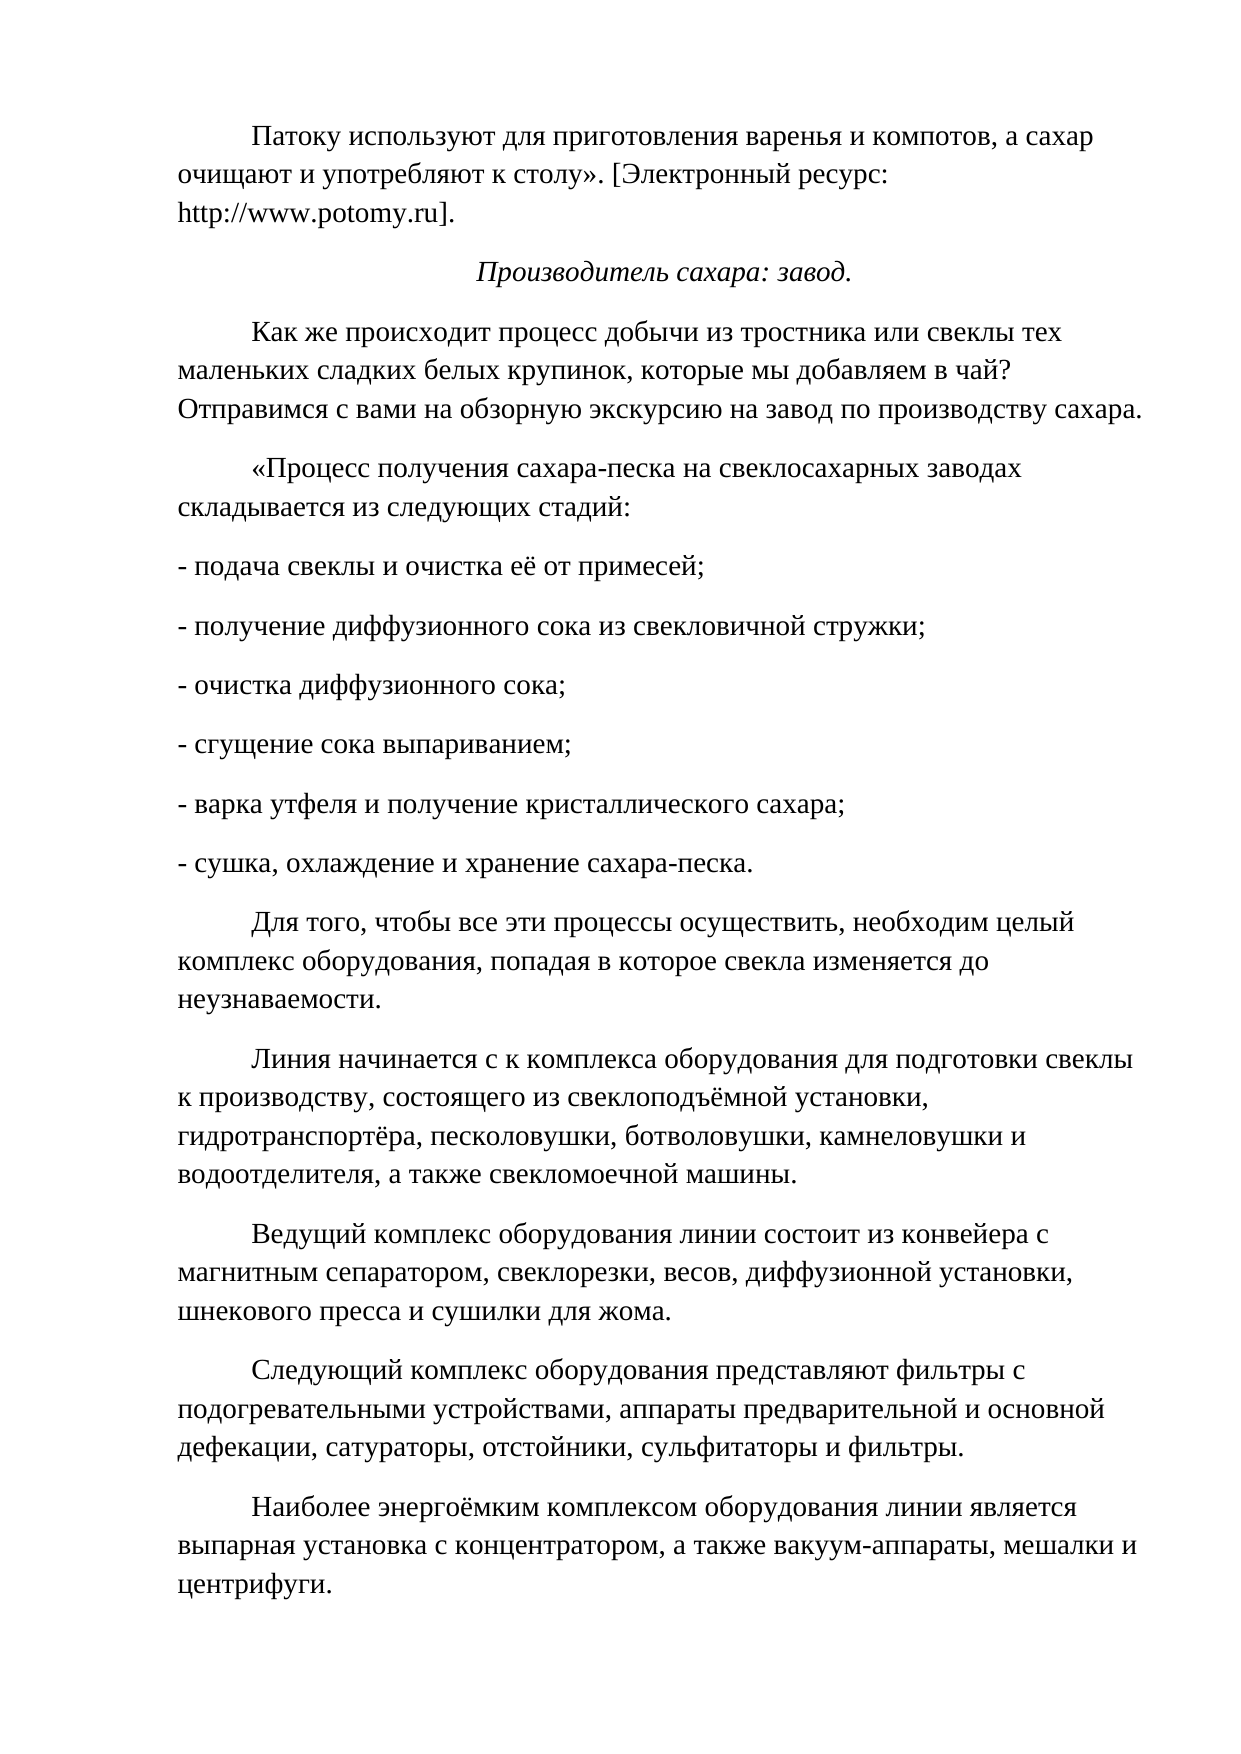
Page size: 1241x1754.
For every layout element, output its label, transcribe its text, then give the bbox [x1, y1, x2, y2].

text Производитель сахара: завод. [177, 254, 1152, 288]
text - сгущение сока выпариванием; [177, 726, 1152, 760]
text - варка утфеля и получение кристаллического сахара; [177, 786, 1152, 819]
text «Процесс получения сахара-песка на свеклосахарных заводах складывается из следующих стадий: [177, 450, 1152, 522]
text - получение диффузионного сока из свекловичной стружки; [177, 608, 1152, 641]
text Патоку используют для приготовления варенья и компотов, а сахар очищают и употребляют к столу». [Электронный ресурс: http://www.potomy.ru]. [177, 118, 1152, 229]
text Для того, чтобы все эти процессы осуществить, необходим целый комплекс оборудования, попадая в которое свекла изменяется до неузнаваемости. [177, 904, 1152, 1015]
text - сушка, охлаждение и хранение сахара-песка. [177, 845, 1152, 879]
text - подача свеклы и очистка её от примесей; [177, 548, 1152, 582]
text Следующий комплекс оборудования представляют фильтры с подогревательными устройствами, аппараты предварительной и основной дефекации, сатураторы, отстойники, сульфитаторы и фильтры. [177, 1352, 1152, 1463]
text Ведущий комплекс оборудования линии состоит из конвейера с магнитным сепаратором, свеклорезки, весов, диффузионной установки, шнекового пресса и сушилки для жома. [177, 1216, 1152, 1327]
text - очистка диффузионного сока; [177, 667, 1152, 701]
text Линия начинается с к комплекса оборудования для подготовки свеклы к производству, состоящего из свеклоподъёмной установки, гидротранспортёра, песколовушки, ботволовушки, камнеловушки и водоотделителя, а также свекломоечной машины. [177, 1041, 1152, 1190]
text Наиболее энергоёмким комплексом оборудования линии является выпарная установка с концентратором, а также вакуум-аппараты, мешалки и центрифуги. [177, 1489, 1152, 1599]
text Как же происходит процесс добычи из тростника или свеклы тех маленьких сладких белых крупинок, которые мы добавляем в чай? Отправимся с вами на обзорную экскурсию на завод по производству сахара. [177, 314, 1152, 424]
